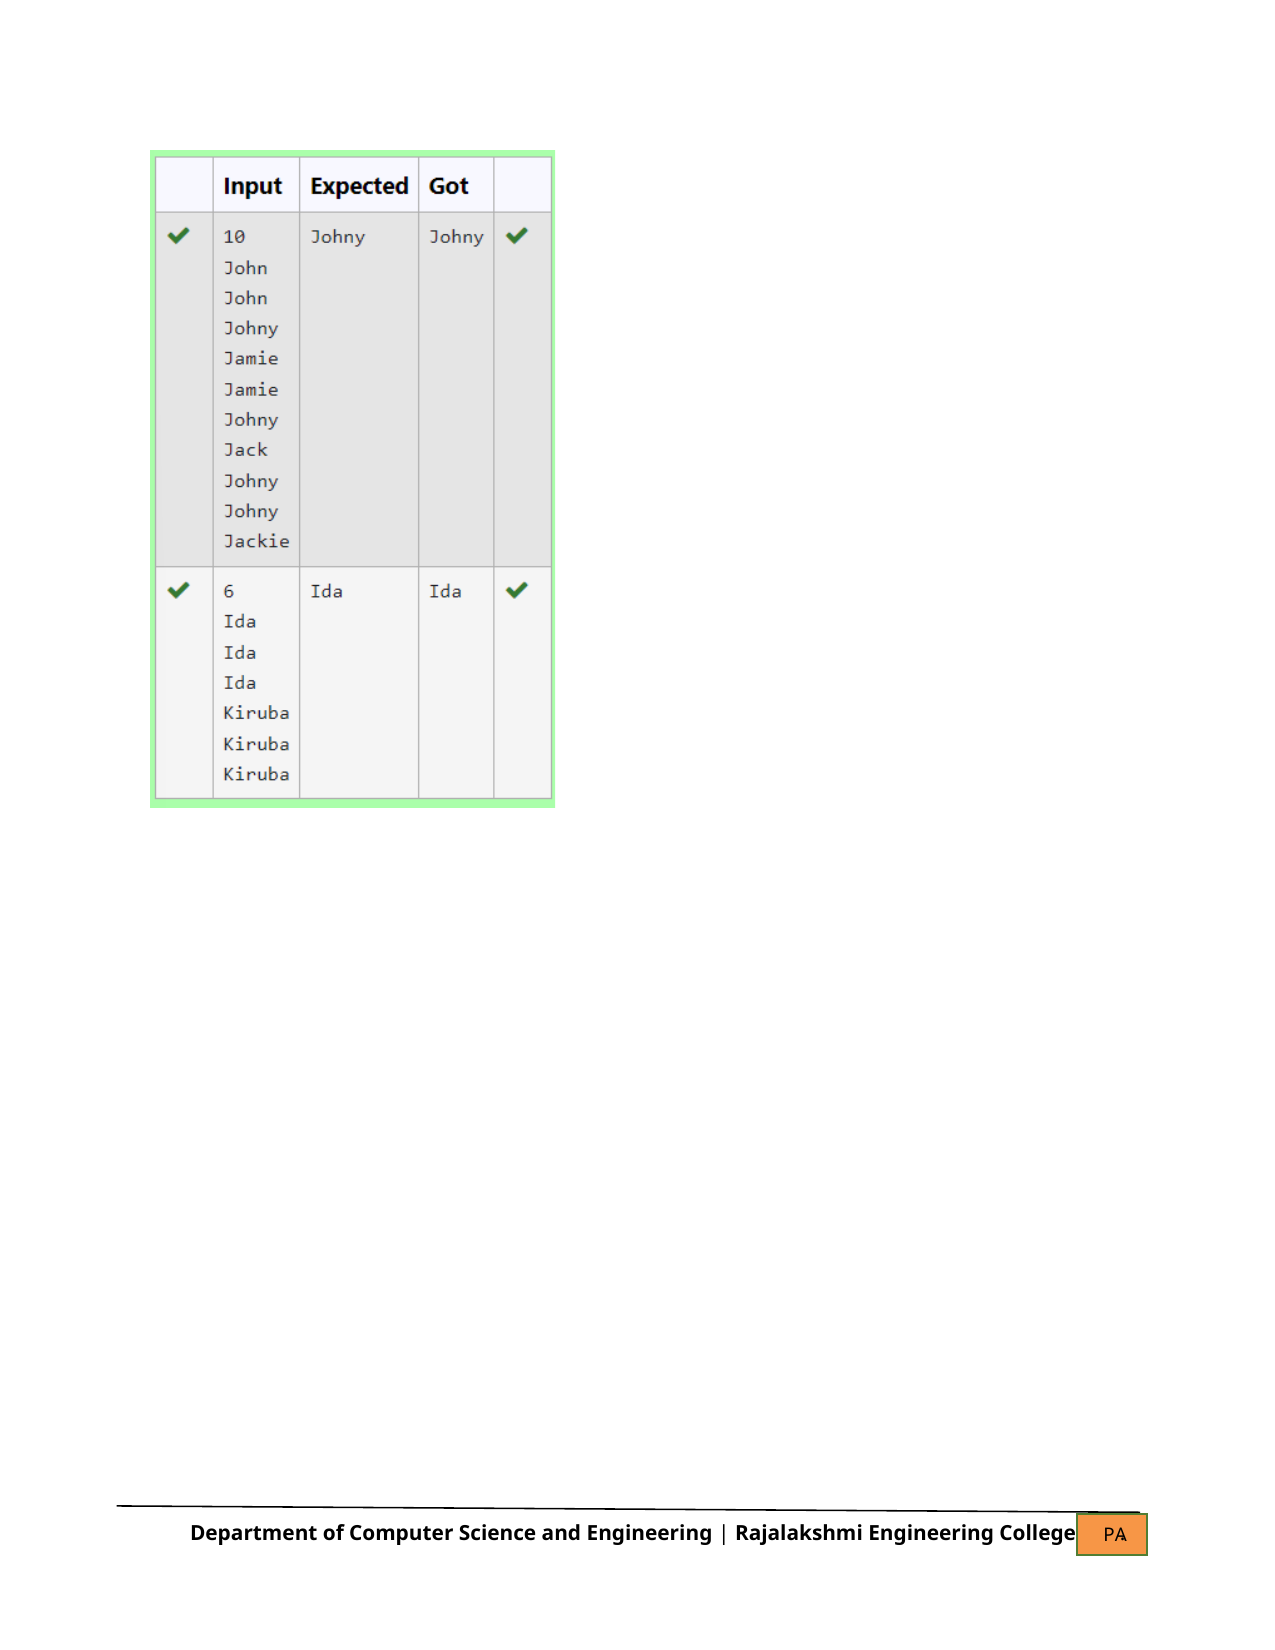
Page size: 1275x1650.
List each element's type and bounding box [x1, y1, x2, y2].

picture [150, 150, 555, 808]
